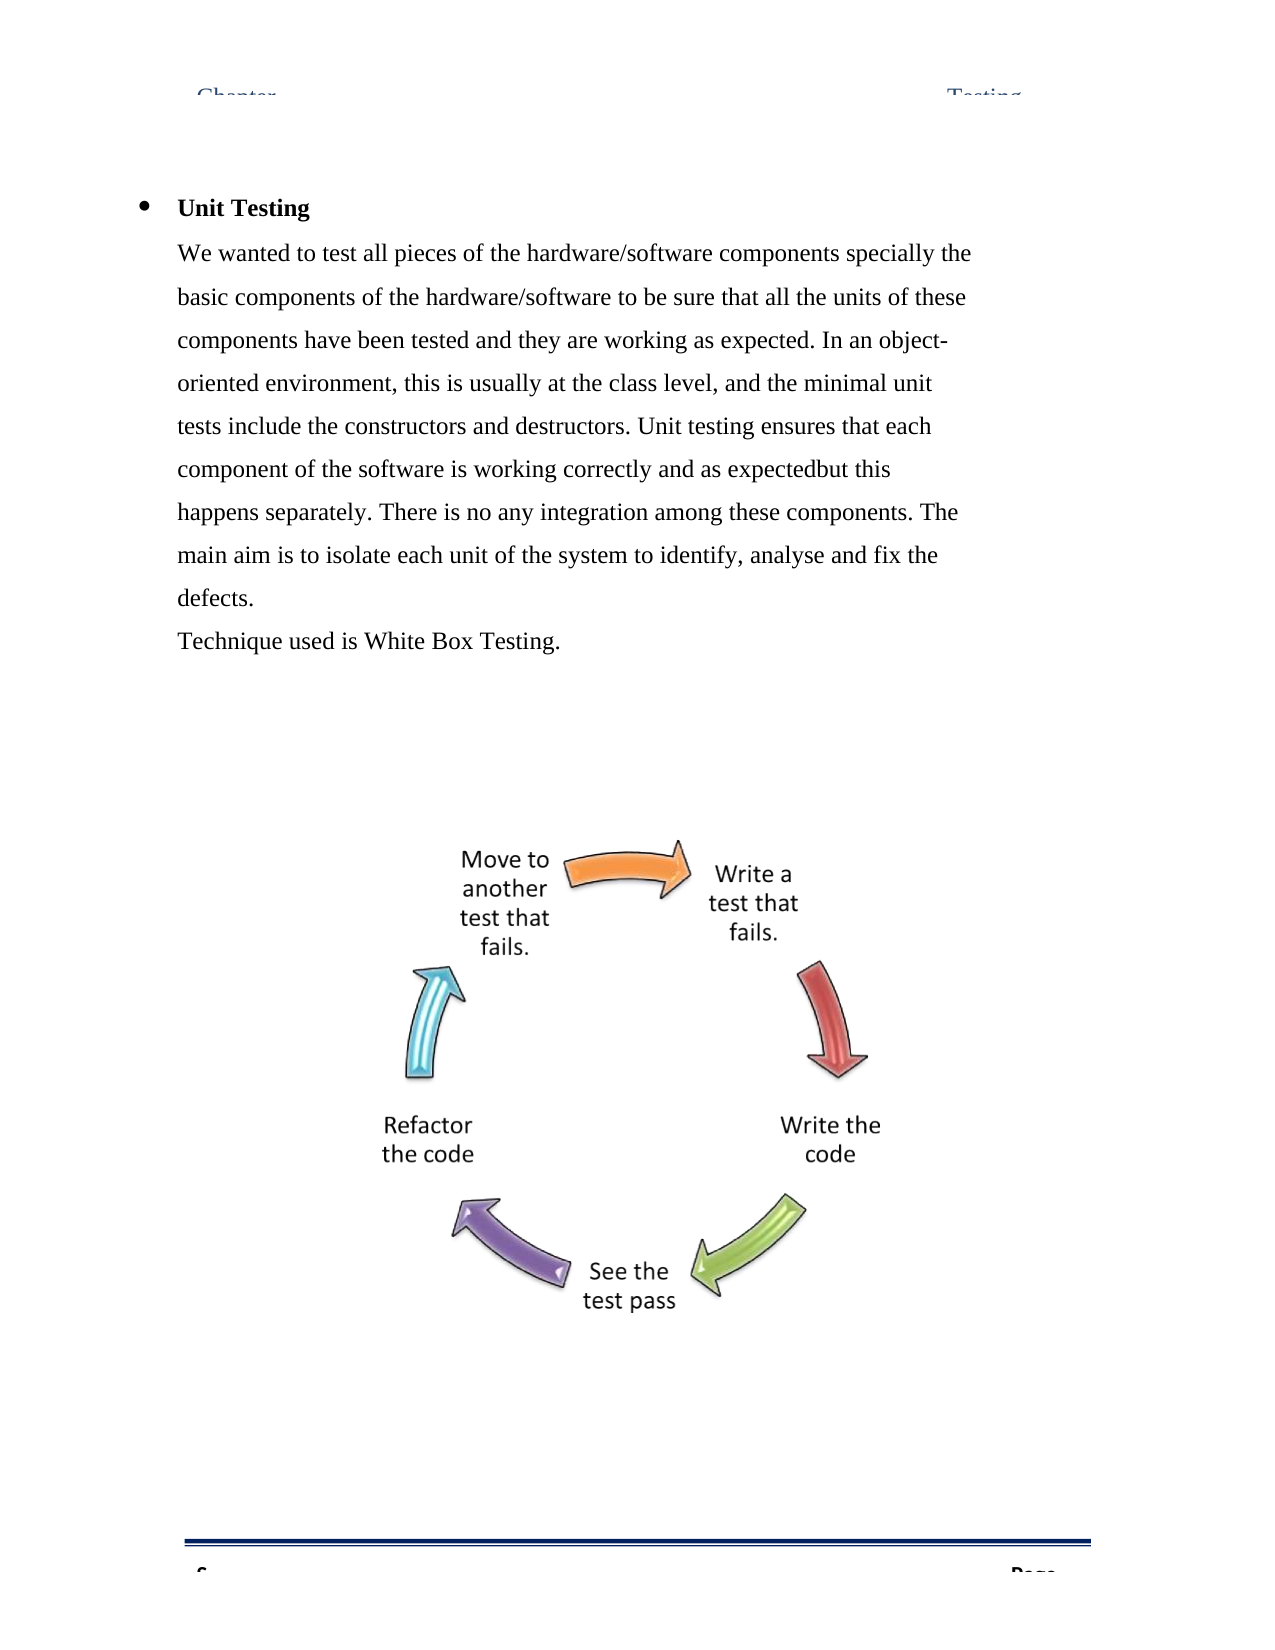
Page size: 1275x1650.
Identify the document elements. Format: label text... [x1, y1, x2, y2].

picture [382, 839, 880, 1313]
subtitle Unit Testing [139, 193, 1275, 223]
text Technique used is White Box Testing. [177, 627, 1275, 655]
text We wanted to test all pieces of the hardware/software components specially the basic components of the hardware/software to be sure that all the units of these components have been tested and they are working as expected. In an object- oriented environment, this is usually at the class level, and the minimal unit tests include the constructors and destructors. Unit testing ensures that each component of the software is working correctly and as expectedbut this happens separately. There is no any integration among these components. The main aim is to isolate each unit of the system to identify, analyse and fix the defects. [177, 238, 975, 612]
